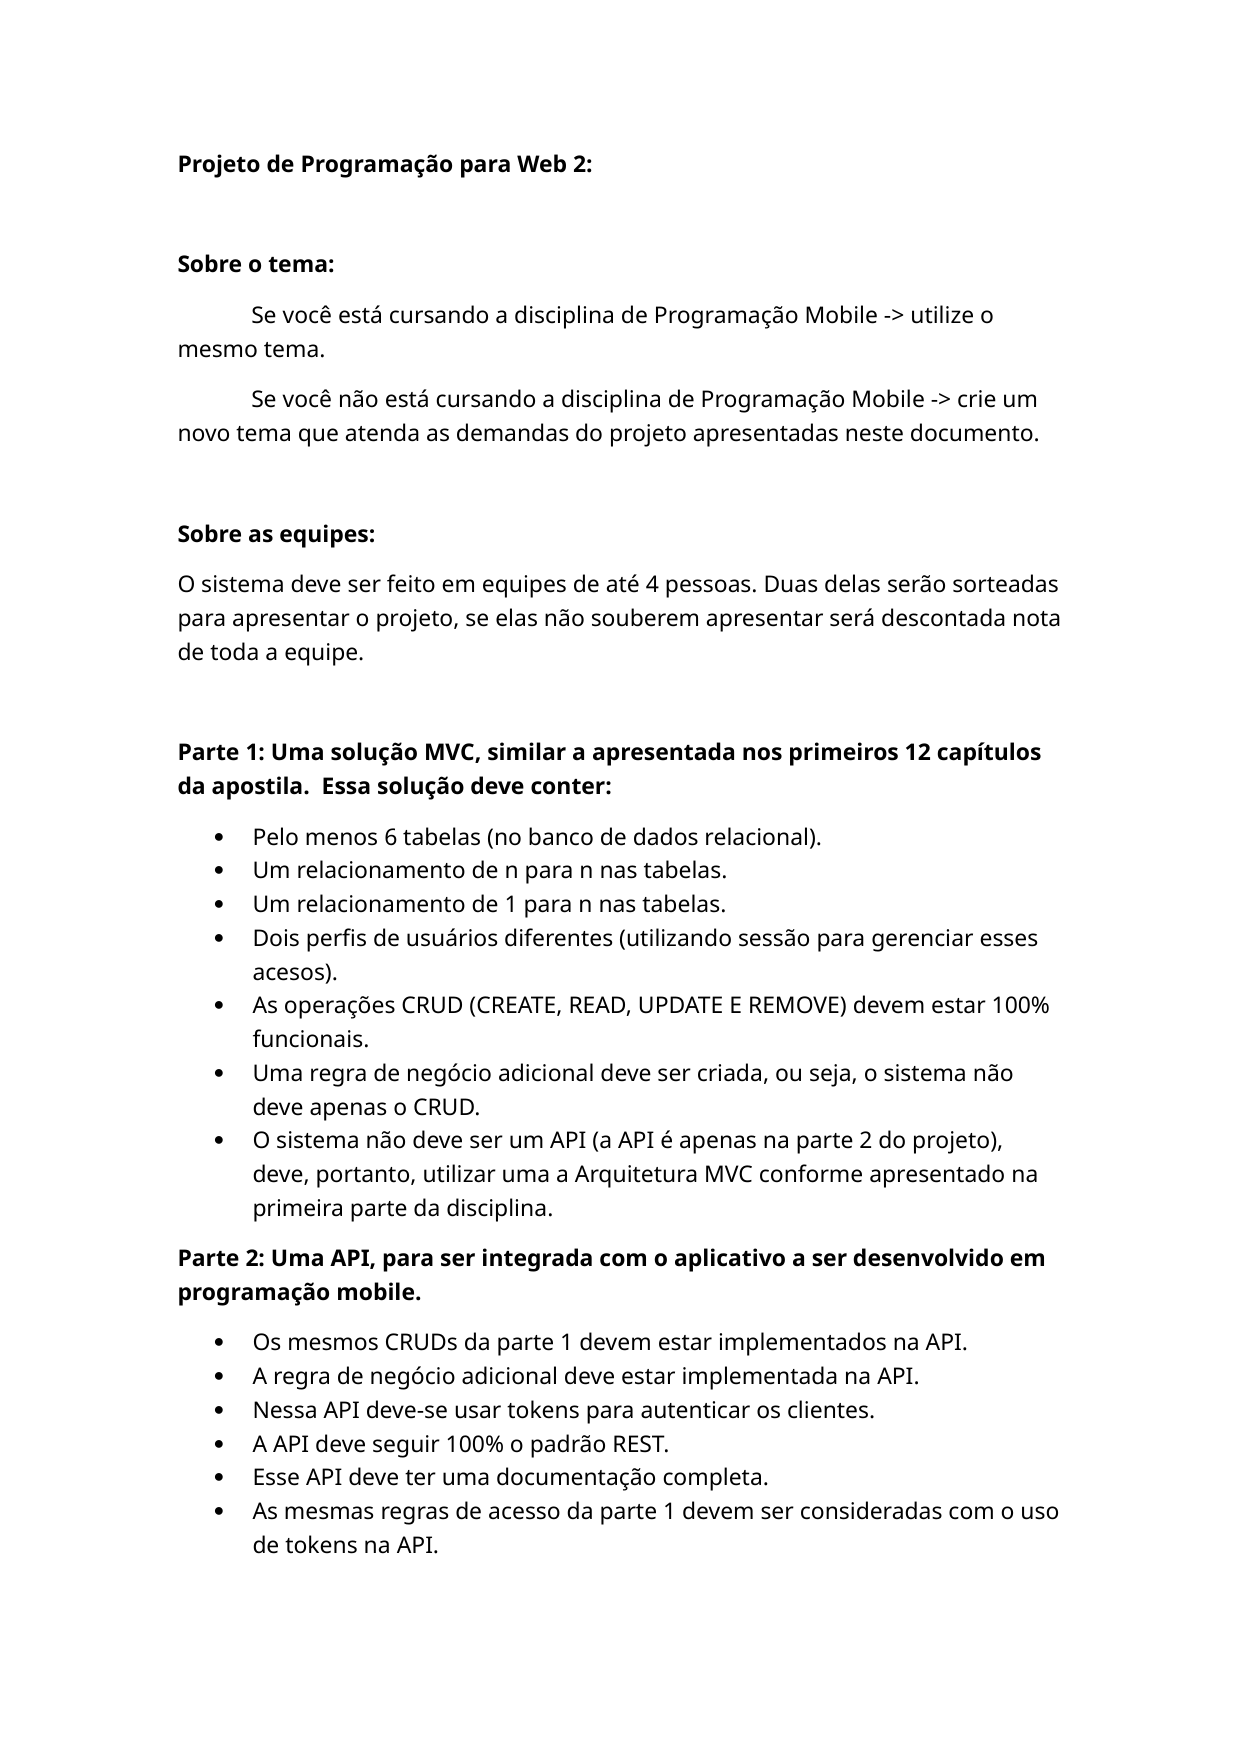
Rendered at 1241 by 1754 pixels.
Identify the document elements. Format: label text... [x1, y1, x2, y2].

text Sobre o tema: [177, 248, 1063, 280]
list Os mesmos CRUDs da parte 1 devem estar implementados na API. [215, 1326, 1063, 1358]
list As mesmas regras de acesso da parte 1 devem ser consideradas com o uso de tokens na API. [215, 1495, 1063, 1560]
list Esse API deve ter uma documentação completa. [215, 1461, 1063, 1493]
list Um relacionamento de 1 para n nas tabelas. [215, 888, 1063, 919]
list Nessa API deve-se usar tokens para autenticar os clientes. [215, 1394, 1063, 1425]
text Parte 1: Uma solução MVC, similar a apresentada nos primeiros 12 capítulos da apostila. Essa solução deve conter: [177, 736, 1063, 801]
list A API deve seguir 100% o padrão REST. [215, 1428, 1063, 1459]
list Um relacionamento de n para n nas tabelas. [215, 854, 1063, 886]
list A regra de negócio adicional deve estar implementada na API. [215, 1360, 1063, 1391]
text Se você está cursando a disciplina de Programação Mobile -> utilize o mesmo tema. [177, 299, 1063, 364]
list O sistema não deve ser um API (a API é apenas na parte 2 do projeto), deve, portanto, utilizar uma a Arquitetura MVC conforme apresentado na primeira parte da disciplina. [215, 1124, 1063, 1223]
text O sistema deve ser feito em equipes de até 4 pessoas. Duas delas serão sorteadas para apresentar o projeto, se elas não souberem apresentar será descontada nota de toda a equipe. [177, 568, 1063, 667]
list Pelo menos 6 tabelas (no banco de dados relacional). [215, 821, 1063, 852]
text Projeto de Programação para Web 2: [177, 148, 1063, 179]
list Uma regra de negócio adicional deve ser criada, ou seja, o sistema não deve apenas o CRUD. [215, 1057, 1063, 1122]
text Sobre as equipes: [177, 518, 1063, 549]
text Parte 2: Uma API, para ser integrada com o aplicativo a ser desenvolvido em programação mobile. [177, 1242, 1063, 1307]
text Se você não está cursando a disciplina de Programação Mobile -> crie um novo tema que atenda as demandas do projeto apresentadas neste documento. [177, 383, 1063, 448]
list As operações CRUD (CREATE, READ, UPDATE E REMOVE) devem estar 100% funcionais. [215, 989, 1063, 1054]
list Dois perfis de usuários diferentes (utilizando sessão para gerenciar esses acesos). [215, 922, 1063, 987]
